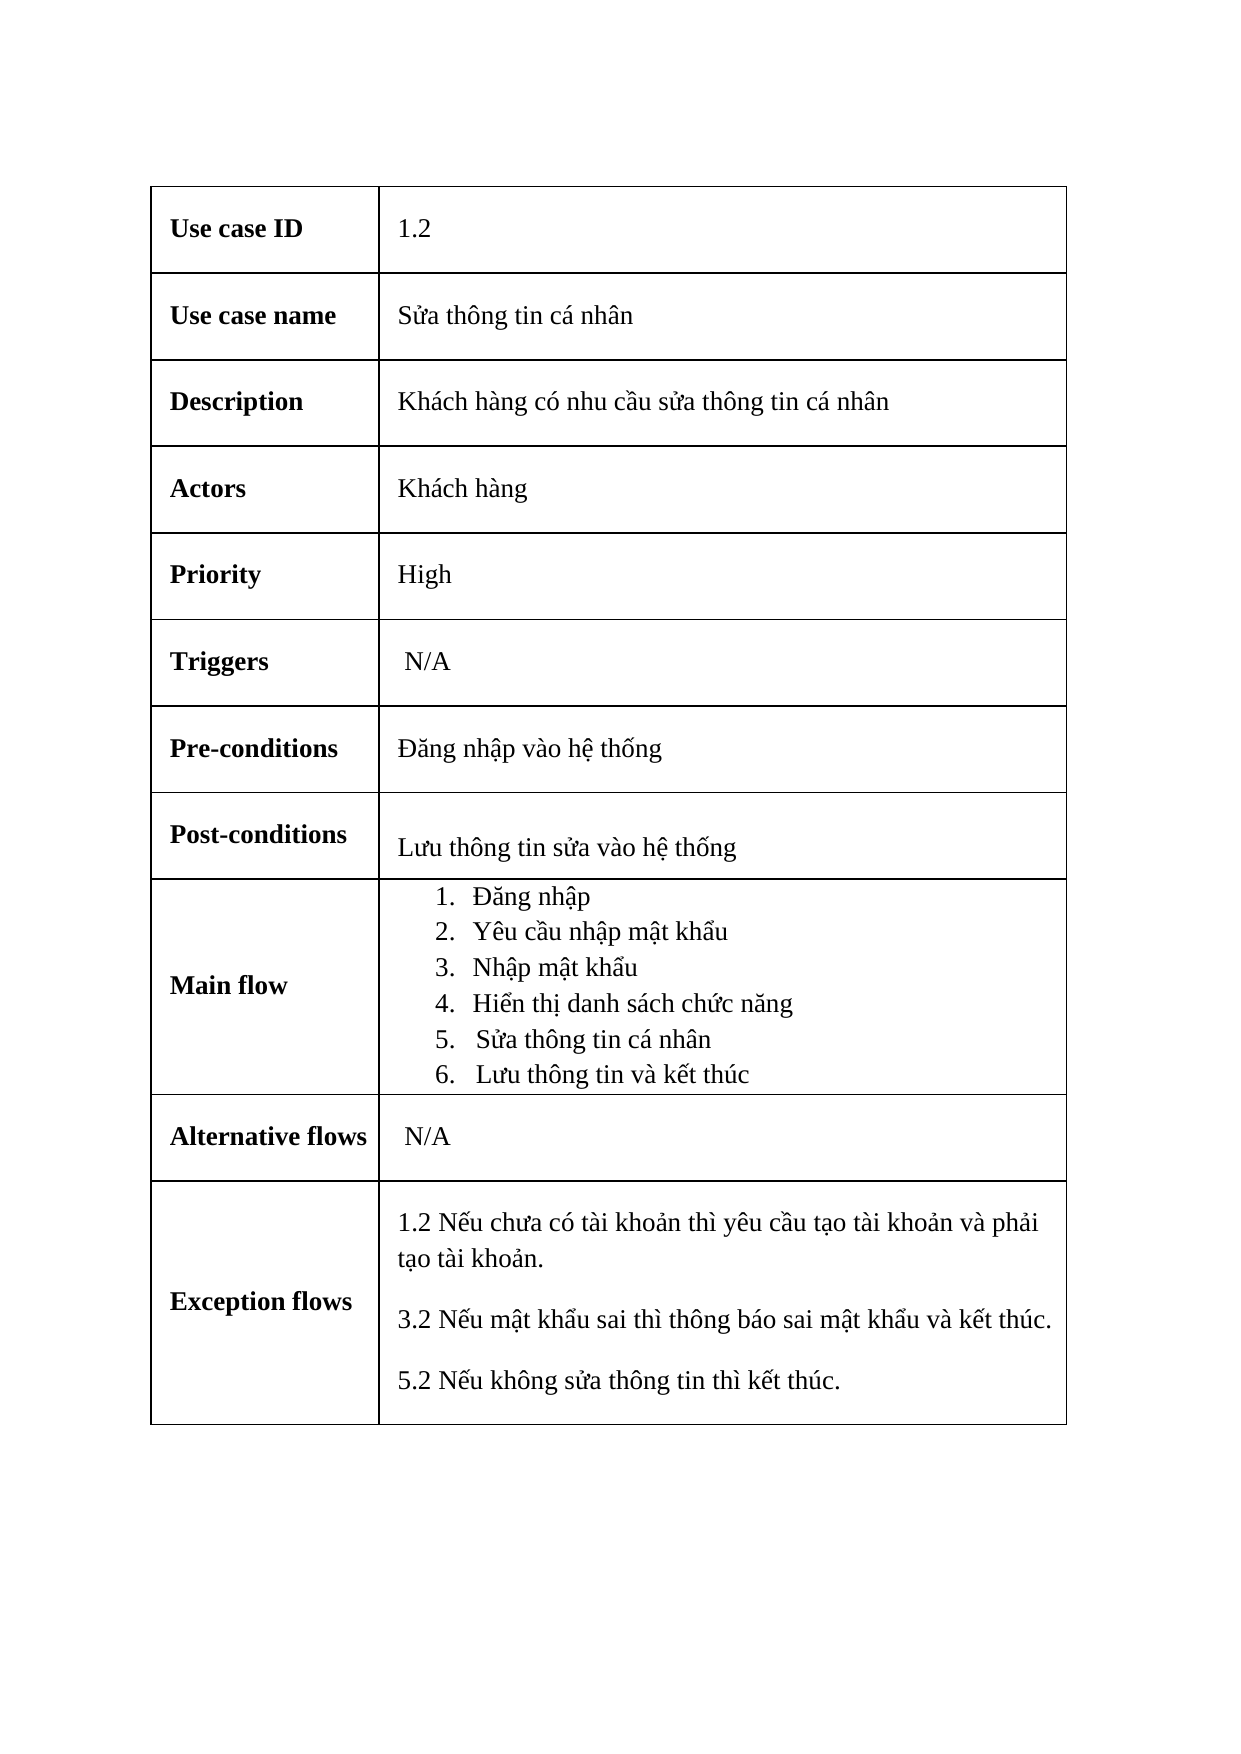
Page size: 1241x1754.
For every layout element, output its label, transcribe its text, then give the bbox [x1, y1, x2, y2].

table_cell Pre-conditions [152, 707, 378, 792]
table_cell N/A [380, 1095, 1066, 1180]
table_cell N/A [380, 620, 1066, 705]
table_cell Exception flows [152, 1182, 378, 1424]
table_cell Khách hàng có nhu cầu sửa thông tin cá nhân [380, 361, 1066, 445]
table_cell Alternative flows [152, 1095, 378, 1180]
table_cell Use case name [152, 274, 378, 359]
table_cell Actors [152, 447, 378, 532]
table_cell Post-conditions [152, 793, 378, 878]
table_cell High [380, 534, 1066, 618]
table_cell Sửa thông tin cá nhân [380, 274, 1066, 359]
table_cell 1. Đăng nhập 2. Yêu cầu nhập mật khẩu 3. Nhập mật khẩu 4. Hiển thị danh sách chức năng 5. Sửa thông tin cá nhân 6. Lưu thông tin và kết thúc [380, 880, 1066, 1093]
table_cell 1.2 Nếu chưa có tài khoản thì yêu cầu tạo tài khoản và phải tạo tài khoản. 3.2 Nếu mật khẩu sai thì thông báo sai mật khẩu và kết thúc. 5.2 Nếu không sửa thông tin thì kết thúc. [380, 1182, 1066, 1424]
table_cell Priority [152, 534, 378, 618]
table_cell Đăng nhập vào hệ thống [380, 707, 1066, 792]
table_cell Main flow [152, 880, 378, 1093]
table_cell Lưu thông tin sửa vào hệ thống [380, 793, 1066, 878]
table_header 1.2 [380, 187, 1066, 272]
table_cell Khách hàng [380, 447, 1066, 532]
table_cell Triggers [152, 620, 378, 705]
table_header Use case ID [152, 187, 378, 272]
table_cell Description [152, 361, 378, 445]
